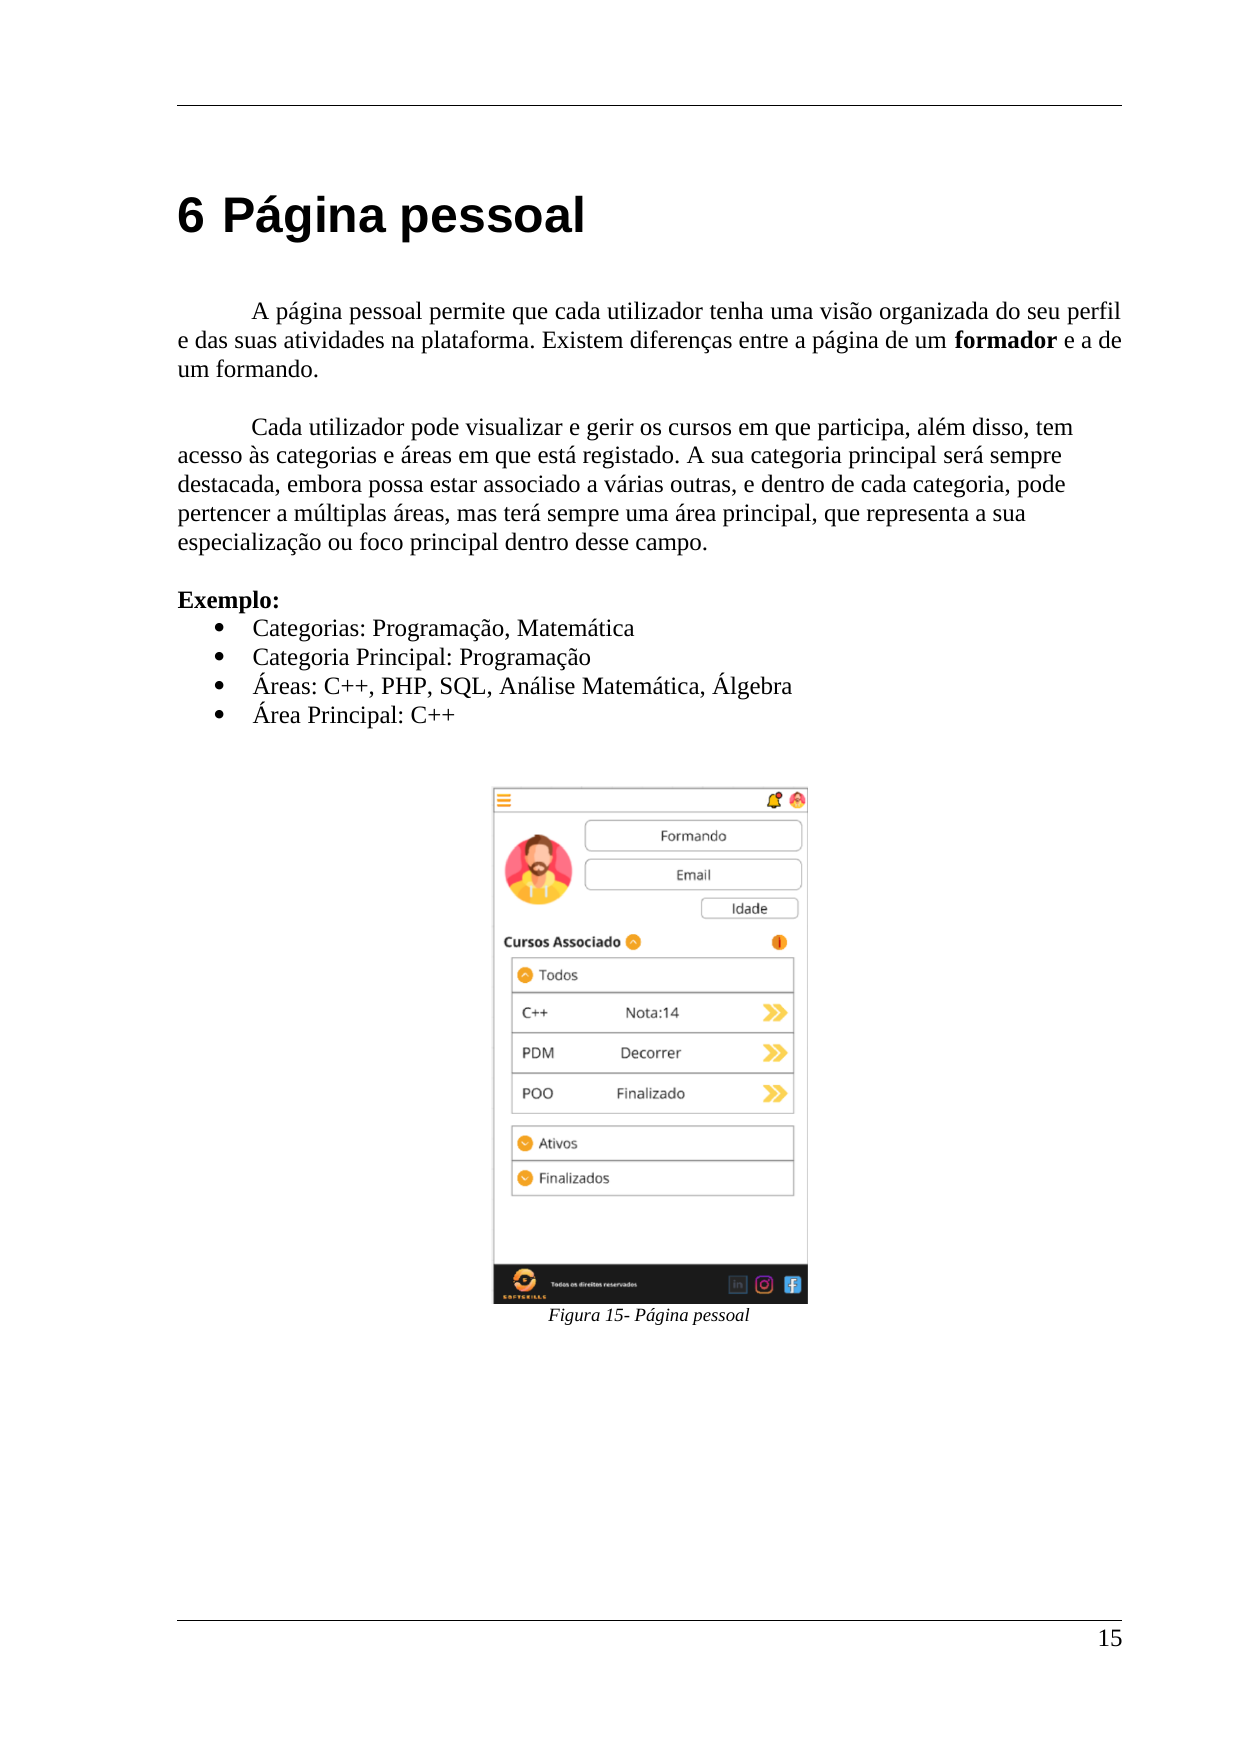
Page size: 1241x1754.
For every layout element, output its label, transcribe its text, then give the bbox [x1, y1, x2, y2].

text A página pessoal permite que cada utilizador tenha uma visão organizada do seu perfil e das suas atividades na plataforma. Existem diferenças entre a página de um formador e a de um formando. [177, 296, 1122, 383]
list Categoria Principal: Programação [215, 642, 1122, 671]
text Cada utilizador pode visualizar e gerir os cursos em que participa, além disso, tem acesso às categorias e áreas em que está registado. A sua categoria principal será sempre destacada, embora possa estar associado a várias outras, e dentro de cada categoria, pode pertencer a múltiplas áreas, mas terá sempre uma área principal, que representa a sua especialização ou foco principal dentro desse campo. [177, 412, 1122, 556]
text Exemplo: [177, 585, 1122, 613]
picture [491, 786, 808, 1304]
list Categorias: Programação, Matemática [215, 613, 1122, 642]
list Área Principal: C++ [215, 700, 1122, 728]
list Áreas: C++, PHP, SQL, Análise Matemática, Álgebra [215, 671, 1122, 700]
subtitle Página pessoal [177, 185, 1122, 243]
